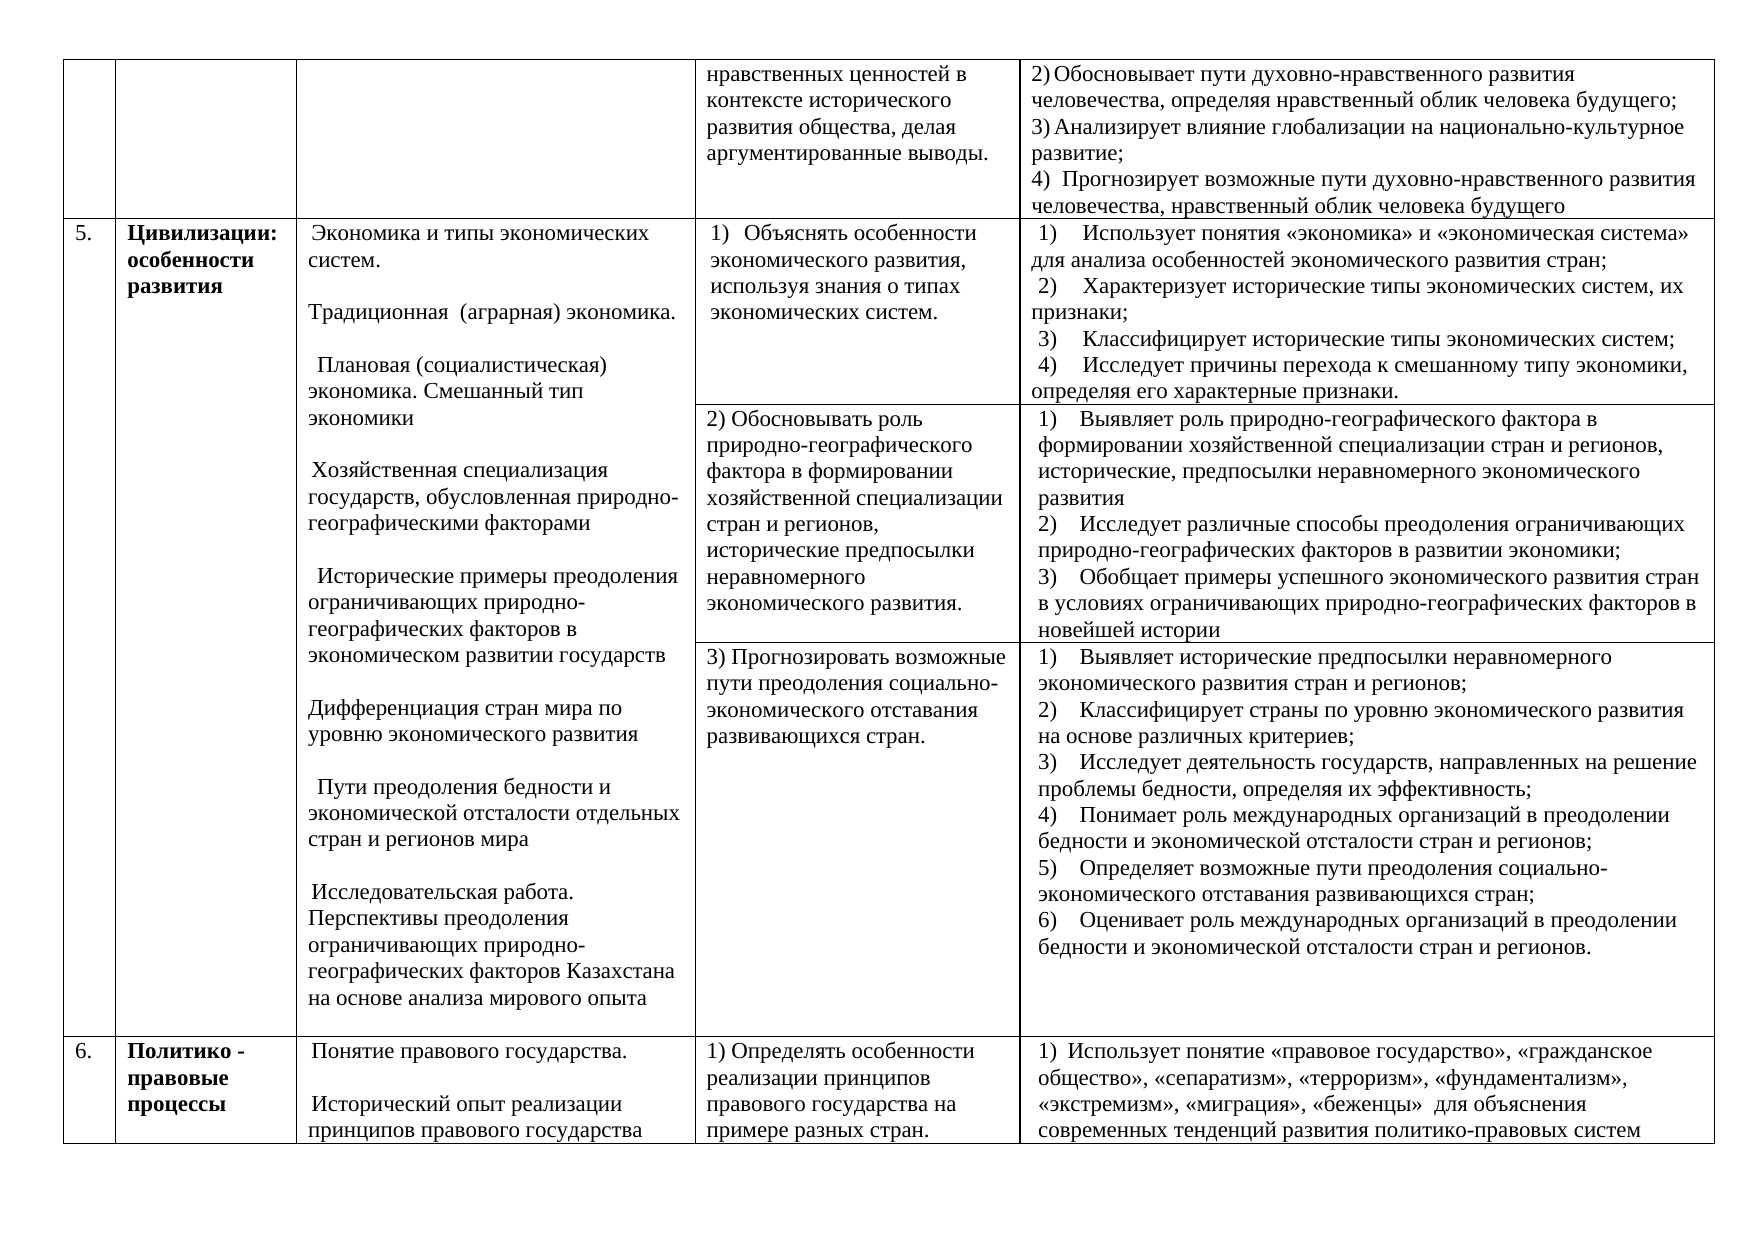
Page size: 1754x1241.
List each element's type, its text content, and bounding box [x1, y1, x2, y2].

table_cell Выявляет исторические предпосылки неравномерного экономического развития стран и регионов; Классифицирует страны по уровню экономического развития на основе различных критериев; Исследует деятельность государств, направленных на решение проблемы бедности, определяя их эффективность; Понимает роль международных организаций в преодолении бедности и экономической отсталости стран и регионов; Определяет возможные пути преодоления социально-экономического отставания развивающихся стран; Оценивает роль международных организаций в преодолении бедности и экономической отсталости стран и регионов. [1021, 643, 1714, 1036]
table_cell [696, 1037, 1019, 1143]
table_cell 3) Прогнозировать возможные пути преодоления социально-экономического отставания развивающихся стран. [696, 643, 1019, 1036]
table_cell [1021, 60, 1714, 218]
table_cell Цивилизации: особенности развития [116, 219, 296, 1036]
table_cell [297, 1037, 695, 1143]
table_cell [116, 1037, 296, 1143]
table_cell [696, 60, 1019, 218]
table_cell Выявляет роль природно-географического фактора в формировании хозяйственной специализации стран и регионов, исторические, предпосылки неравномерного экономического развития Исследует различные способы преодоления ограничивающих природно-географических факторов в развитии экономики; Обобщает примеры успешного экономического развития стран в условиях ограничивающих природно-географических факторов в новейшей истории [1021, 405, 1714, 642]
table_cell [1021, 1037, 1714, 1143]
table_cell [64, 1037, 115, 1143]
table_cell Использует понятия «экономика» и «экономическая система» для анализа особенностей экономического развития стран; Характеризует исторические типы экономических систем, их признаки; Классифицирует исторические типы экономических систем; Исследует причины перехода к смешанному типу экономики, определяя его характерные признаки. [1021, 219, 1714, 404]
table_cell Экономика и типы экономических систем. Традиционная (аграрная) экономика. Плановая (социалистическая) экономика. Смешанный тип экономики Хозяйственная специализация государств, обусловленная природно-географическими факторами Исторические примеры преодоления ограничивающих природно-географических факторов в экономическом развитии государств Дифференциация стран мира по уровню экономического развития Пути преодоления бедности и экономической отсталости отдельных стран и регионов мира Исследовательская работа. Перспективы преодоления ограничивающих природно-географических факторов Казахстана на основе анализа мирового опыта [297, 219, 695, 1036]
table_cell 2) Обосновывать роль природно-географического фактора в формировании хозяйственной специализации стран и регионов, исторические предпосылки неравномерного экономического развития. [696, 405, 1019, 642]
table_cell Объяснять особенности экономического развития, используя знания о типах экономических систем. [696, 219, 1019, 404]
table_cell [64, 219, 115, 1036]
